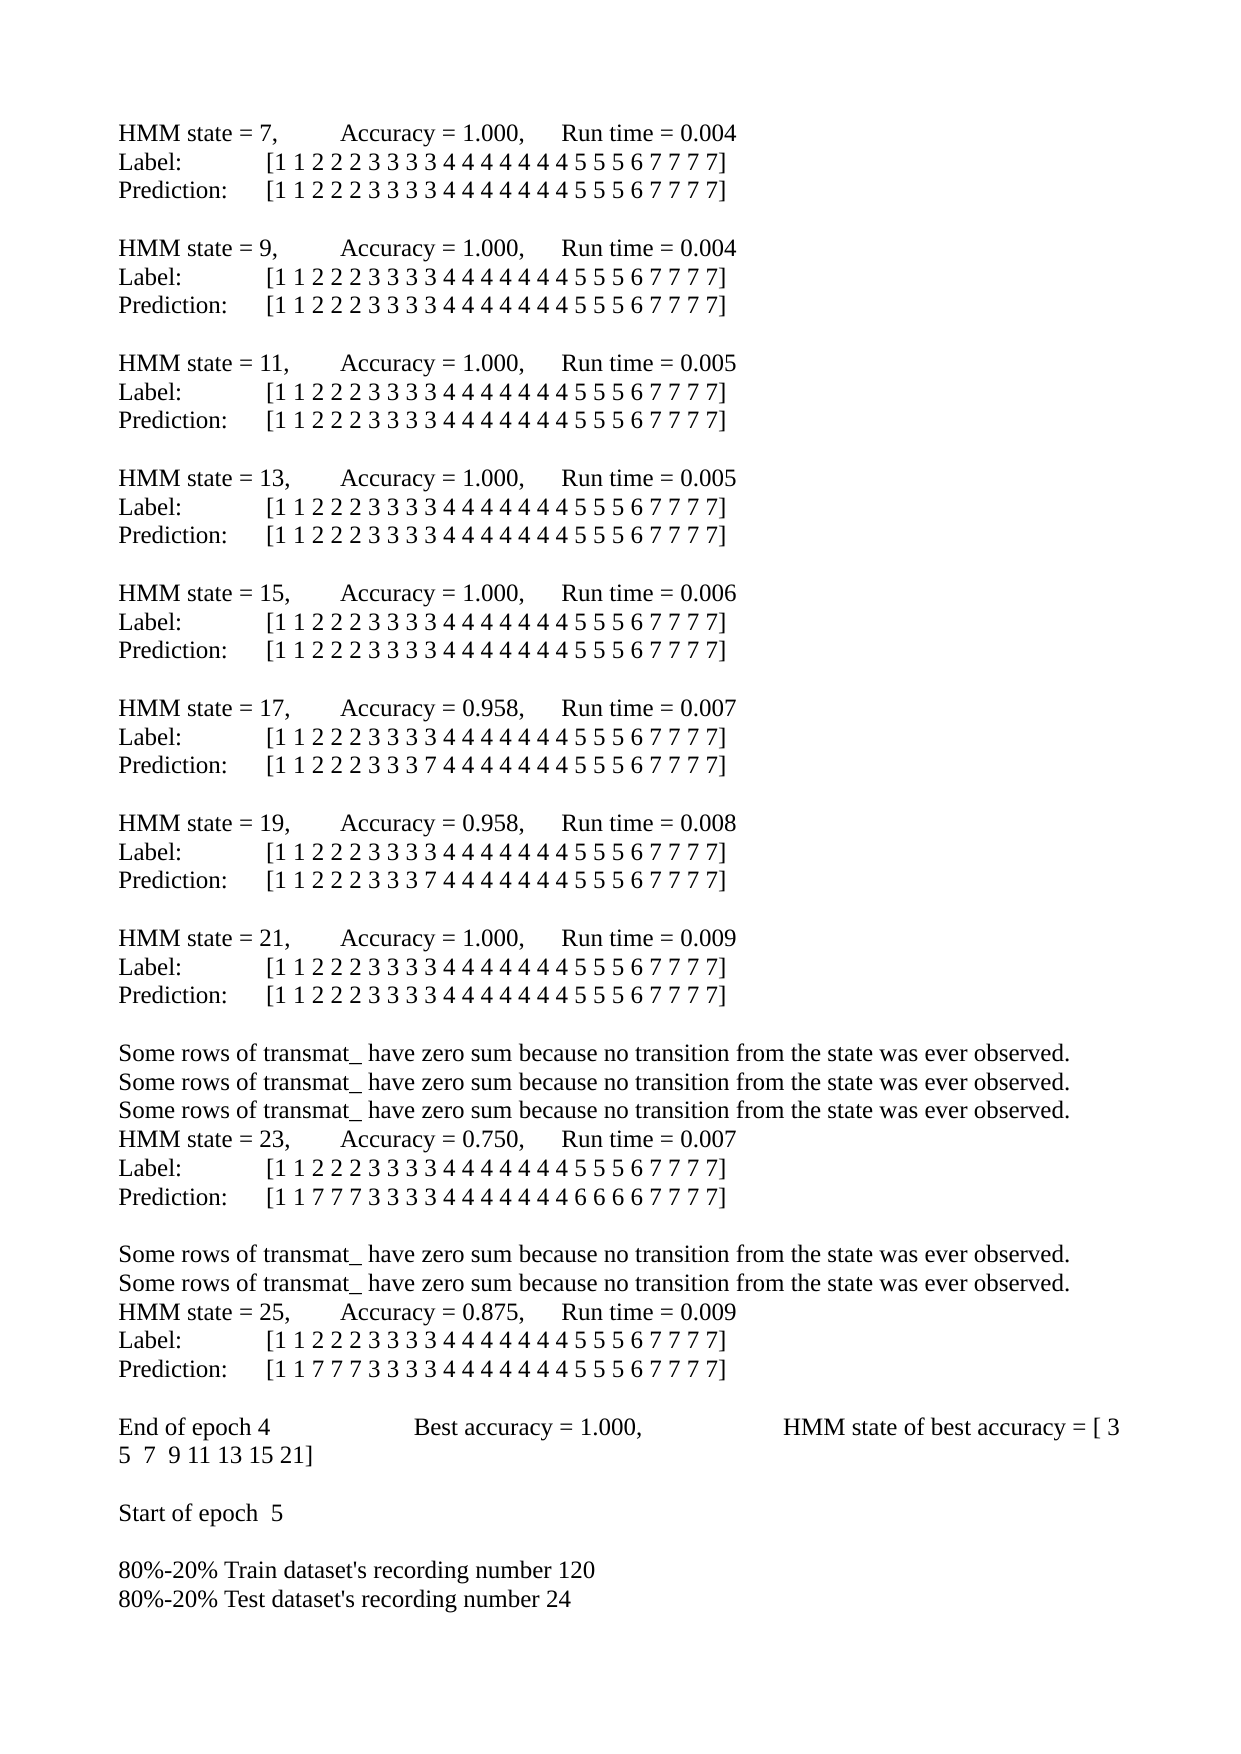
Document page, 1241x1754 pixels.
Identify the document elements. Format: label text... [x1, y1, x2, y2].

text HMM state = 23, Accuracy = 0.750, Run time = 0.007 [118, 1124, 1122, 1153]
text 80%-20% Train dataset's recording number 120 [118, 1556, 1122, 1584]
text HMM state = 25, Accuracy = 0.875, Run time = 0.009 [118, 1297, 1122, 1326]
text Some rows of transmat_ have zero sum because no transition from the state was ever observed. [118, 1239, 1122, 1268]
text Label: [1 1 2 2 2 3 3 3 3 4 4 4 4 4 4 4 5 5 5 6 7 7 7 7] [118, 952, 1122, 981]
text Label: [1 1 2 2 2 3 3 3 3 4 4 4 4 4 4 4 5 5 5 6 7 7 7 7] [118, 262, 1122, 291]
text Prediction: [1 1 2 2 2 3 3 3 7 4 4 4 4 4 4 4 5 5 5 6 7 7 7 7] [118, 751, 1122, 779]
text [118, 176, 1122, 204]
text Prediction: [1 1 7 7 7 3 3 3 3 4 4 4 4 4 4 4 5 5 5 6 7 7 7 7] [118, 1354, 1122, 1383]
text Some rows of transmat_ have zero sum because no transition from the state was ever observed. [118, 1096, 1122, 1124]
text Label: [1 1 2 2 2 3 3 3 3 4 4 4 4 4 4 4 5 5 5 6 7 7 7 7] [118, 837, 1122, 866]
text Label: [1 1 2 2 2 3 3 3 3 4 4 4 4 4 4 4 5 5 5 6 7 7 7 7] [118, 607, 1122, 636]
text Prediction: [1 1 2 2 2 3 3 3 3 4 4 4 4 4 4 4 5 5 5 6 7 7 7 7] [118, 981, 1122, 1009]
text Label: [1 1 2 2 2 3 3 3 3 4 4 4 4 4 4 4 5 5 5 6 7 7 7 7] [118, 1326, 1122, 1354]
text Label: [1 1 2 2 2 3 3 3 3 4 4 4 4 4 4 4 5 5 5 6 7 7 7 7] [118, 377, 1122, 406]
text Prediction: [1 1 2 2 2 3 3 3 3 4 4 4 4 4 4 4 5 5 5 6 7 7 7 7] [118, 521, 1122, 549]
text Label: [1 1 2 2 2 3 3 3 3 4 4 4 4 4 4 4 5 5 5 6 7 7 7 7] [118, 492, 1122, 521]
text Label: [1 1 2 2 2 3 3 3 3 4 4 4 4 4 4 4 5 5 5 6 7 7 7 7] [118, 722, 1122, 751]
text HMM state = 21, Accuracy = 1.000, Run time = 0.009 [118, 923, 1122, 952]
text HMM state = 19, Accuracy = 0.958, Run time = 0.008 [118, 808, 1122, 837]
text Prediction: [1 1 2 2 2 3 3 3 7 4 4 4 4 4 4 4 5 5 5 6 7 7 7 7] [118, 866, 1122, 894]
text Some rows of transmat_ have zero sum because no transition from the state was ever observed. [118, 1067, 1122, 1096]
text Prediction: [1 1 7 7 7 3 3 3 3 4 4 4 4 4 4 4 6 6 6 6 7 7 7 7] [118, 1182, 1122, 1211]
text HMM state = 15, Accuracy = 1.000, Run time = 0.006 [118, 578, 1122, 607]
text Prediction: [1 1 2 2 2 3 3 3 3 4 4 4 4 4 4 4 5 5 5 6 7 7 7 7] [118, 406, 1122, 434]
text Prediction: [1 1 2 2 2 3 3 3 3 4 4 4 4 4 4 4 5 5 5 6 7 7 7 7] [118, 291, 1122, 319]
text Some rows of transmat_ have zero sum because no transition from the state was ever observed. [118, 1038, 1122, 1067]
text Some rows of transmat_ have zero sum because no transition from the state was ever observed. [118, 1268, 1122, 1297]
text Start of epoch 5 [118, 1498, 1122, 1527]
text HMM state = 11, Accuracy = 1.000, Run time = 0.005 [118, 348, 1122, 377]
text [118, 147, 1122, 176]
text Prediction: [1 1 2 2 2 3 3 3 3 4 4 4 4 4 4 4 5 5 5 6 7 7 7 7] [118, 636, 1122, 664]
text HMM state = 7, Accuracy = 1.000, Run time = 0.004 [118, 118, 1122, 147]
text HMM state = 9, Accuracy = 1.000, Run time = 0.004 [118, 233, 1122, 262]
text 80%-20% Test dataset's recording number 24 [118, 1584, 1122, 1613]
text End of epoch 4 Best accuracy = 1.000, HMM state of best accuracy = [ 3 5 7 9 11 13 15 21] [118, 1412, 1122, 1469]
text Label: [1 1 2 2 2 3 3 3 3 4 4 4 4 4 4 4 5 5 5 6 7 7 7 7] [118, 1153, 1122, 1182]
text HMM state = 13, Accuracy = 1.000, Run time = 0.005 [118, 463, 1122, 492]
text HMM state = 17, Accuracy = 0.958, Run time = 0.007 [118, 693, 1122, 722]
